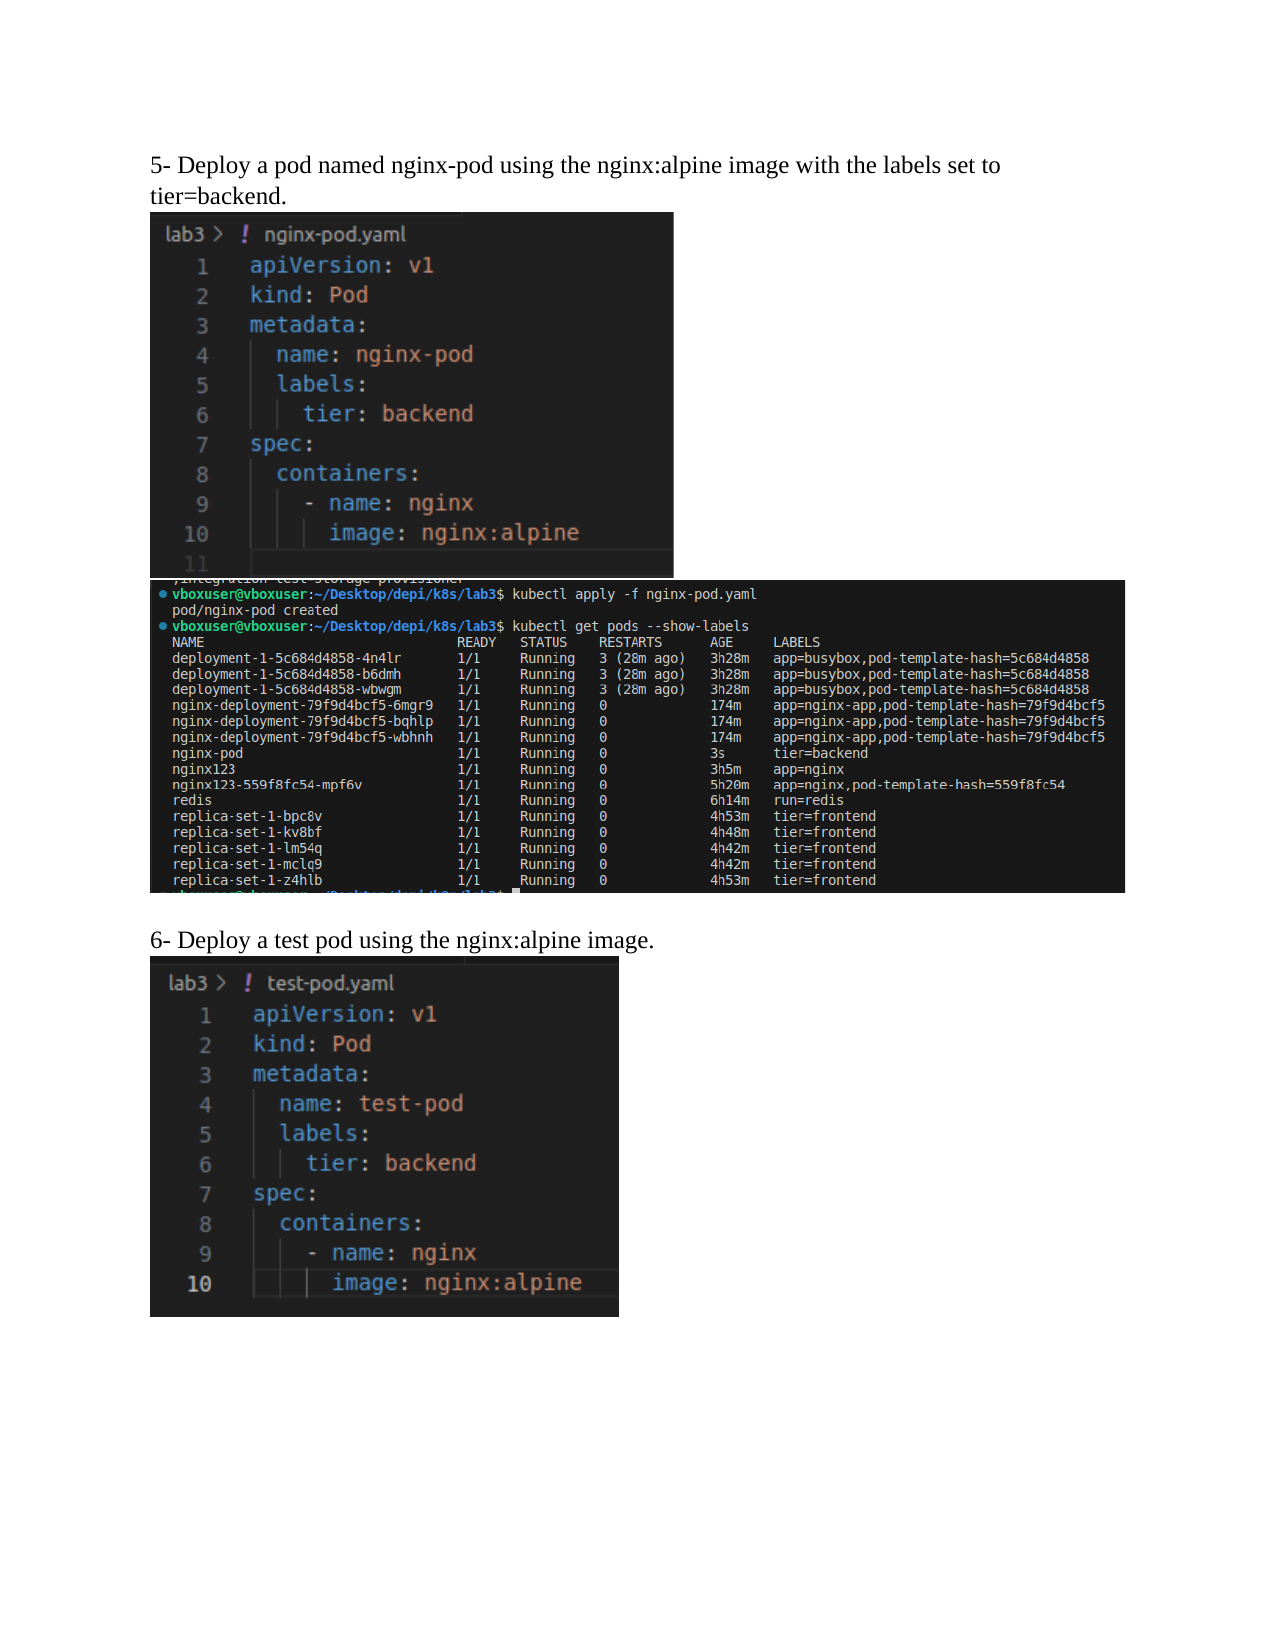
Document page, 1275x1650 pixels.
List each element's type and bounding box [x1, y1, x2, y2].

text [150, 893, 1125, 1316]
picture [150, 212, 674, 578]
text [150, 150, 1125, 580]
picture [150, 956, 619, 1317]
picture [150, 580, 1125, 893]
